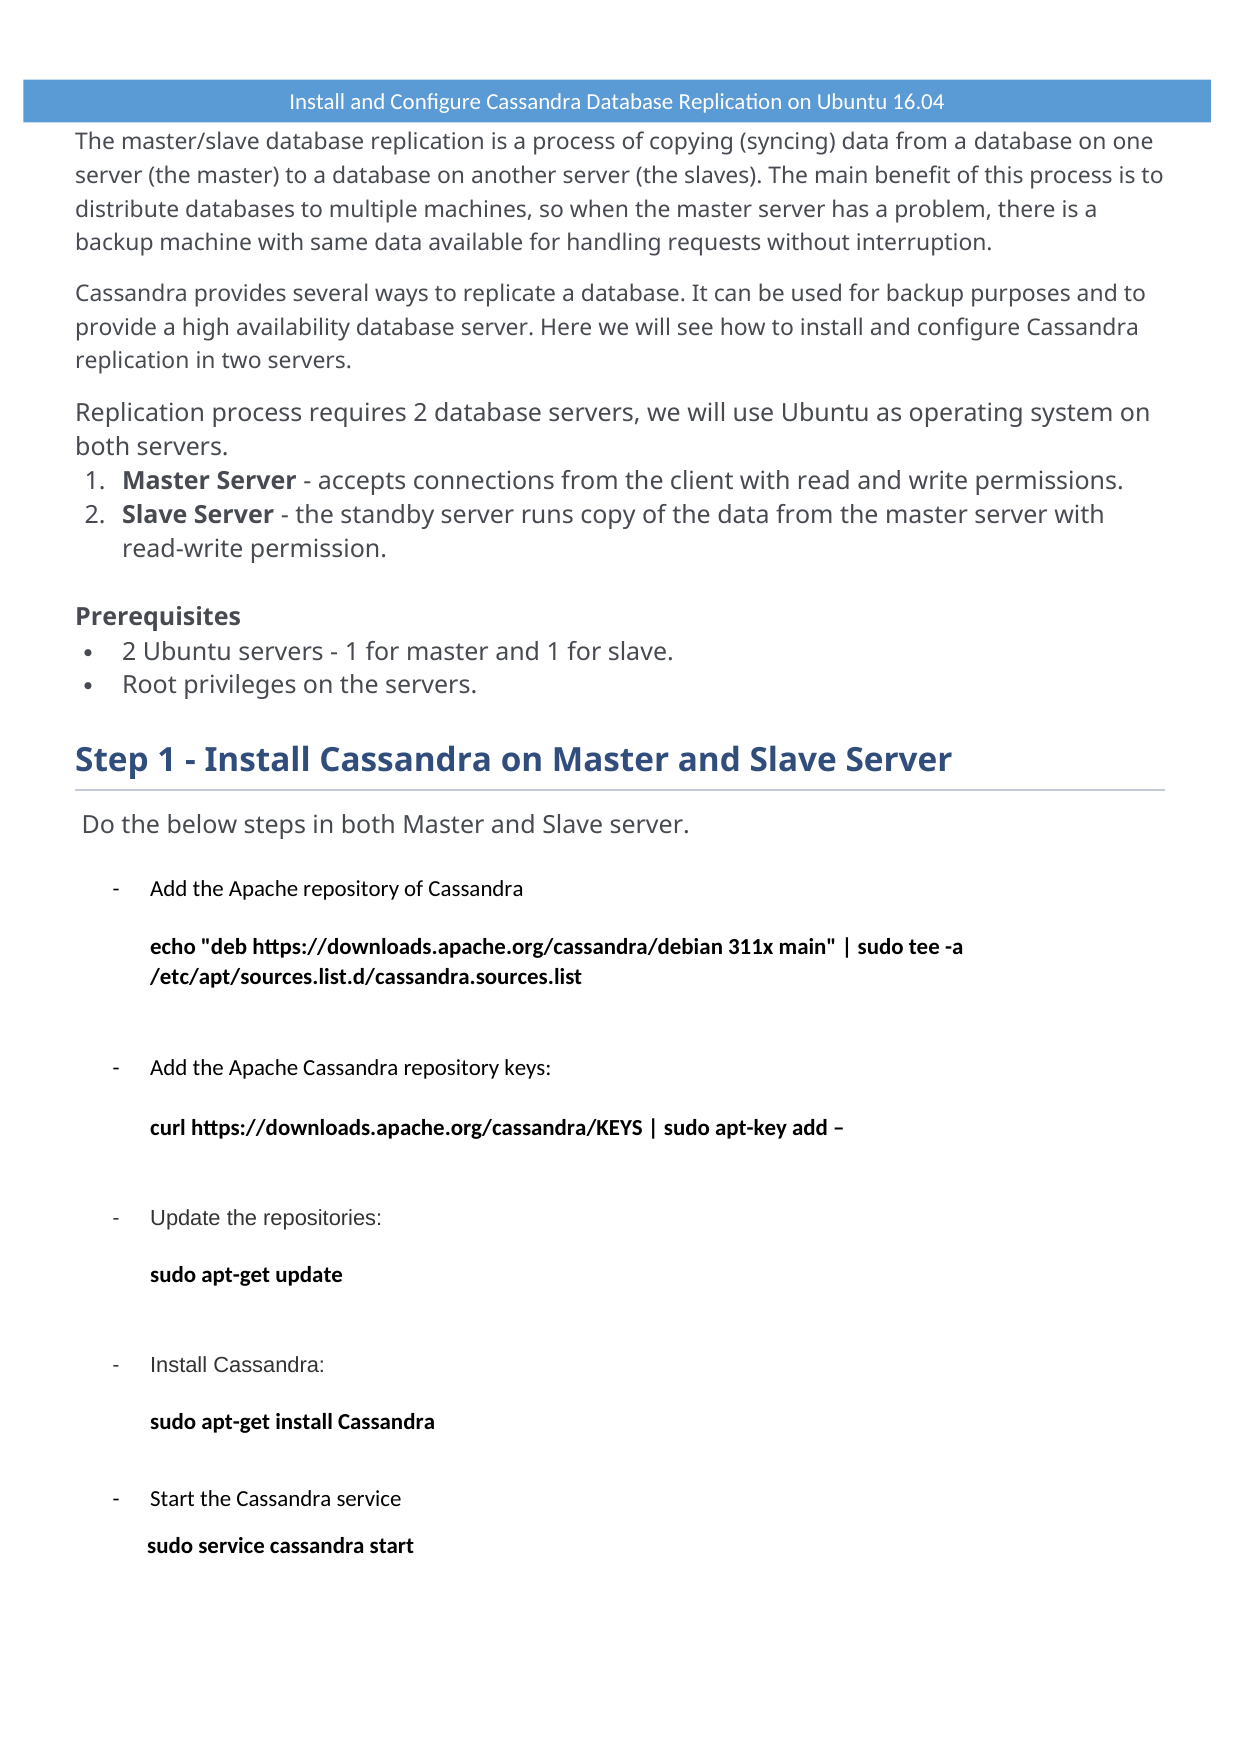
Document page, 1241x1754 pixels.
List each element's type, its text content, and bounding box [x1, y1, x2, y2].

list Install Cassandra: [112, 1351, 1165, 1378]
text sudo apt-get install Cassandra [75, 1407, 1165, 1435]
list Add the Apache Cassandra repository keys: [112, 1053, 1165, 1081]
text sudo service cassandra start [75, 1531, 1165, 1559]
text The master/slave database replication is a process of copying (syncing) data from a database on one server (the master) to a database on another server (the slaves). The main benefit of this process is to distribute databases to multiple machines, so when the master server has a problem, there is a backup machine with same data available for handling requests without interruption. [75, 123, 1165, 258]
text Step 1 - Install Cassandra on Master and Slave Server [75, 735, 1165, 789]
text Replication process requires 2 database servers, we will use Ubuntu as operating system on both servers. [75, 395, 1165, 463]
list Master Server - accepts connections from the client with read and write permissions. [84, 463, 1165, 497]
list Root privileges on the servers. [84, 667, 1165, 701]
list echo "deb https://downloads.apache.org/cassandra/debian 311x main" | sudo tee -a /etc/apt/sources.list.d/cassandra.sources.list [150, 932, 1165, 990]
text Prerequisites [75, 599, 1165, 633]
text Do the below steps in both Master and Slave server. [75, 806, 1165, 840]
list Add the Apache repository of Cassandra [112, 874, 1165, 902]
list 2 Ubuntu servers - 1 for master and 1 for slave. [84, 633, 1165, 667]
list curl https://downloads.apache.org/cassandra/KEYS | sudo apt-key add – [150, 1113, 1165, 1141]
text Cassandra provides several ways to replicate a database. It can be used for backup purposes and to provide a high availability database server. Here we will see how to install and configure Cassandra replication in two servers. [75, 277, 1165, 376]
list sudo apt-get update [150, 1261, 1165, 1288]
list Update the repositories: [112, 1204, 1165, 1230]
list Slave Server - the standby server runs copy of the data from the master server with read-write permission. [84, 497, 1165, 565]
list Start the Cassandra service [112, 1484, 1165, 1512]
